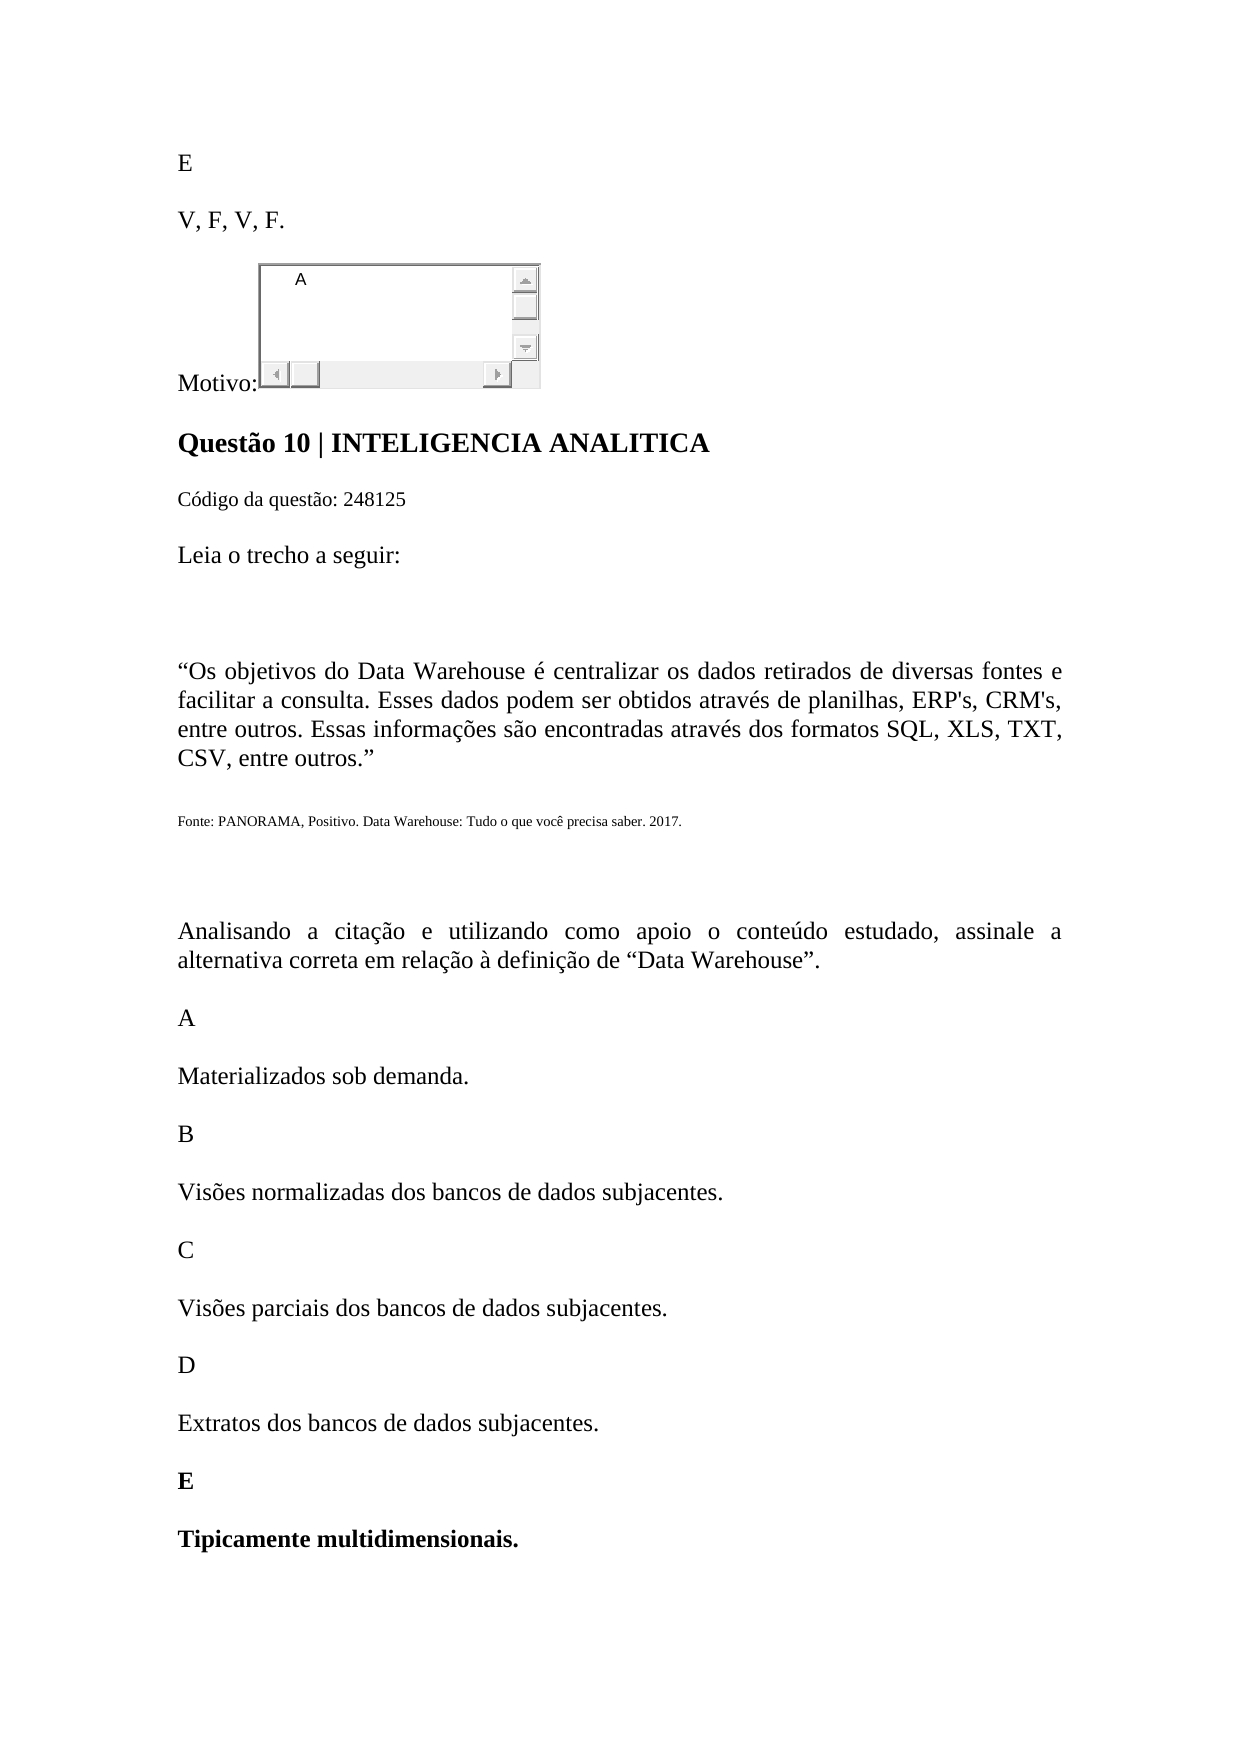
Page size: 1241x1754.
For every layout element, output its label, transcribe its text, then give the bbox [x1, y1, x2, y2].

text E [177, 148, 1063, 176]
text D [177, 1351, 1063, 1379]
text Visões normalizadas dos bancos de dados subjacentes. [177, 1177, 1063, 1206]
text Fonte: PANORAMA, Positivo. Data Warehouse: Tudo o que você precisa saber. 2017. [177, 801, 1063, 829]
text V, F, V, F. [177, 206, 1063, 234]
text E [177, 1466, 1063, 1495]
text Analisando a citação e utilizando como apoio o conteúdo estudado, assinale a alternativa correta em relação à definição de “Data Warehouse”. [177, 916, 1063, 974]
text A [177, 1003, 1063, 1032]
text B [177, 1119, 1063, 1148]
text Materializados sob demanda. [177, 1061, 1063, 1090]
text Visões parciais dos bancos de dados subjacentes. [177, 1293, 1063, 1321]
text Leia o trecho a seguir: [177, 541, 1063, 569]
text Extratos dos bancos de dados subjacentes. [177, 1408, 1063, 1437]
text C [177, 1235, 1063, 1263]
text Tipicamente multidimensionais. [177, 1524, 1063, 1553]
text Código da questão: 248125 [177, 487, 1063, 511]
text Motivo: [177, 263, 1063, 397]
text Questão 10 | INTELIGENCIA ANALITICA [177, 426, 1063, 458]
text “Os objetivos do Data Warehouse é centralizar os dados retirados de diversas fontes e facilitar a consulta. Esses dados podem ser obtidos através de planilhas, ERP's, CRM's, entre outros. Essas informações são encontradas através dos formatos SQL, XLS, TXT, CSV, entre outros.” [177, 656, 1063, 771]
